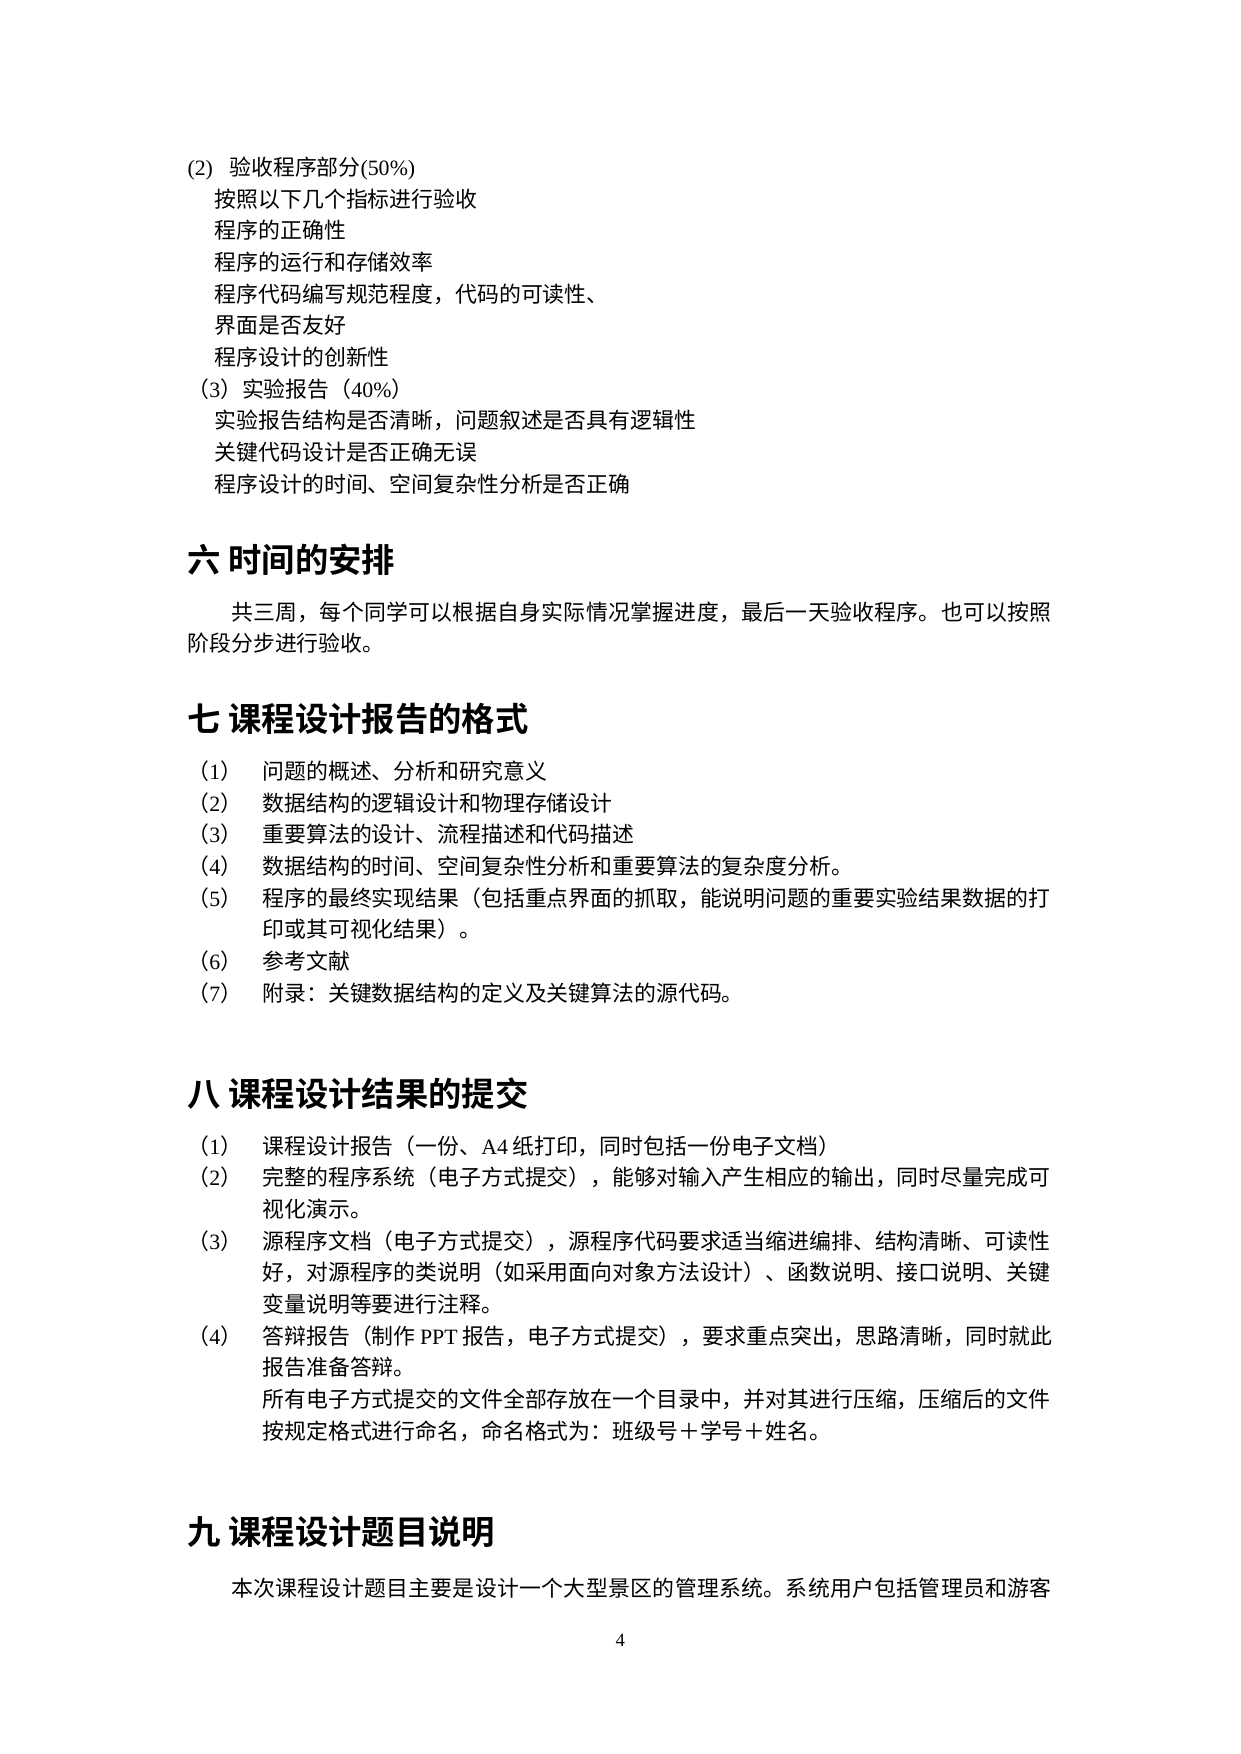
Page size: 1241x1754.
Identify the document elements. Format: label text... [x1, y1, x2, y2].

list 数据结构的逻辑设计和物理存储设计 [187, 786, 1053, 817]
list 参考文献 [187, 944, 1053, 976]
subtitle 九 课程设计题目说明 [187, 1506, 1053, 1554]
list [187, 1567, 1053, 1604]
list 程序的最终实现结果（包括重点界面的抓取，能说明问题的重要实验结果数据的打印或其可视化结果）。 [187, 881, 1053, 944]
text 按照以下几个指标进行验收 [187, 182, 1053, 213]
subtitle 八 课程设计结果的提交 [187, 1068, 1053, 1116]
list 答辩报告（制作PPT报告，电子方式提交），要求重点突出，思路清晰，同时就此报告准备答辩。 [187, 1319, 1053, 1382]
text (2) 验收程序部分(50%) [187, 150, 1053, 182]
text 关键代码设计是否正确无误 [187, 435, 1053, 467]
text 程序设计的创新性 [187, 340, 1053, 372]
text 所有电子方式提交的文件全部存放在一个目录中，并对其进行压缩，压缩后的文件按规定格式进行命名，命名格式为：班级号＋学号＋姓名。 [262, 1382, 1053, 1445]
text 程序代码编写规范程度，代码的可读性、 [187, 277, 1053, 308]
list 附录：关键数据结构的定义及关键算法的源代码。 [187, 976, 1053, 1007]
list 重要算法的设计、流程描述和代码描述 [187, 817, 1053, 849]
text 程序设计的时间、空间复杂性分析是否正确 [187, 467, 1053, 498]
list 完整的程序系统（电子方式提交），能够对输入产生相应的输出，同时尽量完成可视化演示。 [187, 1160, 1053, 1224]
text 程序的运行和存储效率 [187, 245, 1053, 277]
subtitle 六 时间的安排 [187, 534, 1053, 582]
text 界面是否友好 [187, 308, 1053, 340]
text 共三周，每个同学可以根据自身实际情况掌握进度，最后一天验收程序。也可以按照阶段分步进行验收。 [187, 594, 1053, 658]
text （3）实验报告（40%） [187, 372, 1053, 403]
text 实验报告结构是否清晰，问题叙述是否具有逻辑性 [187, 403, 1053, 435]
text 程序的正确性 [187, 213, 1053, 245]
list 问题的概述、分析和研究意义 [187, 754, 1053, 786]
subtitle 七 课程设计报告的格式 [187, 693, 1053, 741]
list 源程序文档（电子方式提交），源程序代码要求适当缩进编排、结构清晰、可读性好，对源程序的类说明（如采用面向对象方法设计）、函数说明、接口说明、关键变量说明等要进行注释。 [187, 1224, 1053, 1319]
list 课程设计报告（一份、A4纸打印，同时包括一份电子文档） [187, 1129, 1053, 1160]
list 数据结构的时间、空间复杂性分析和重要算法的复杂度分析。 [187, 849, 1053, 881]
